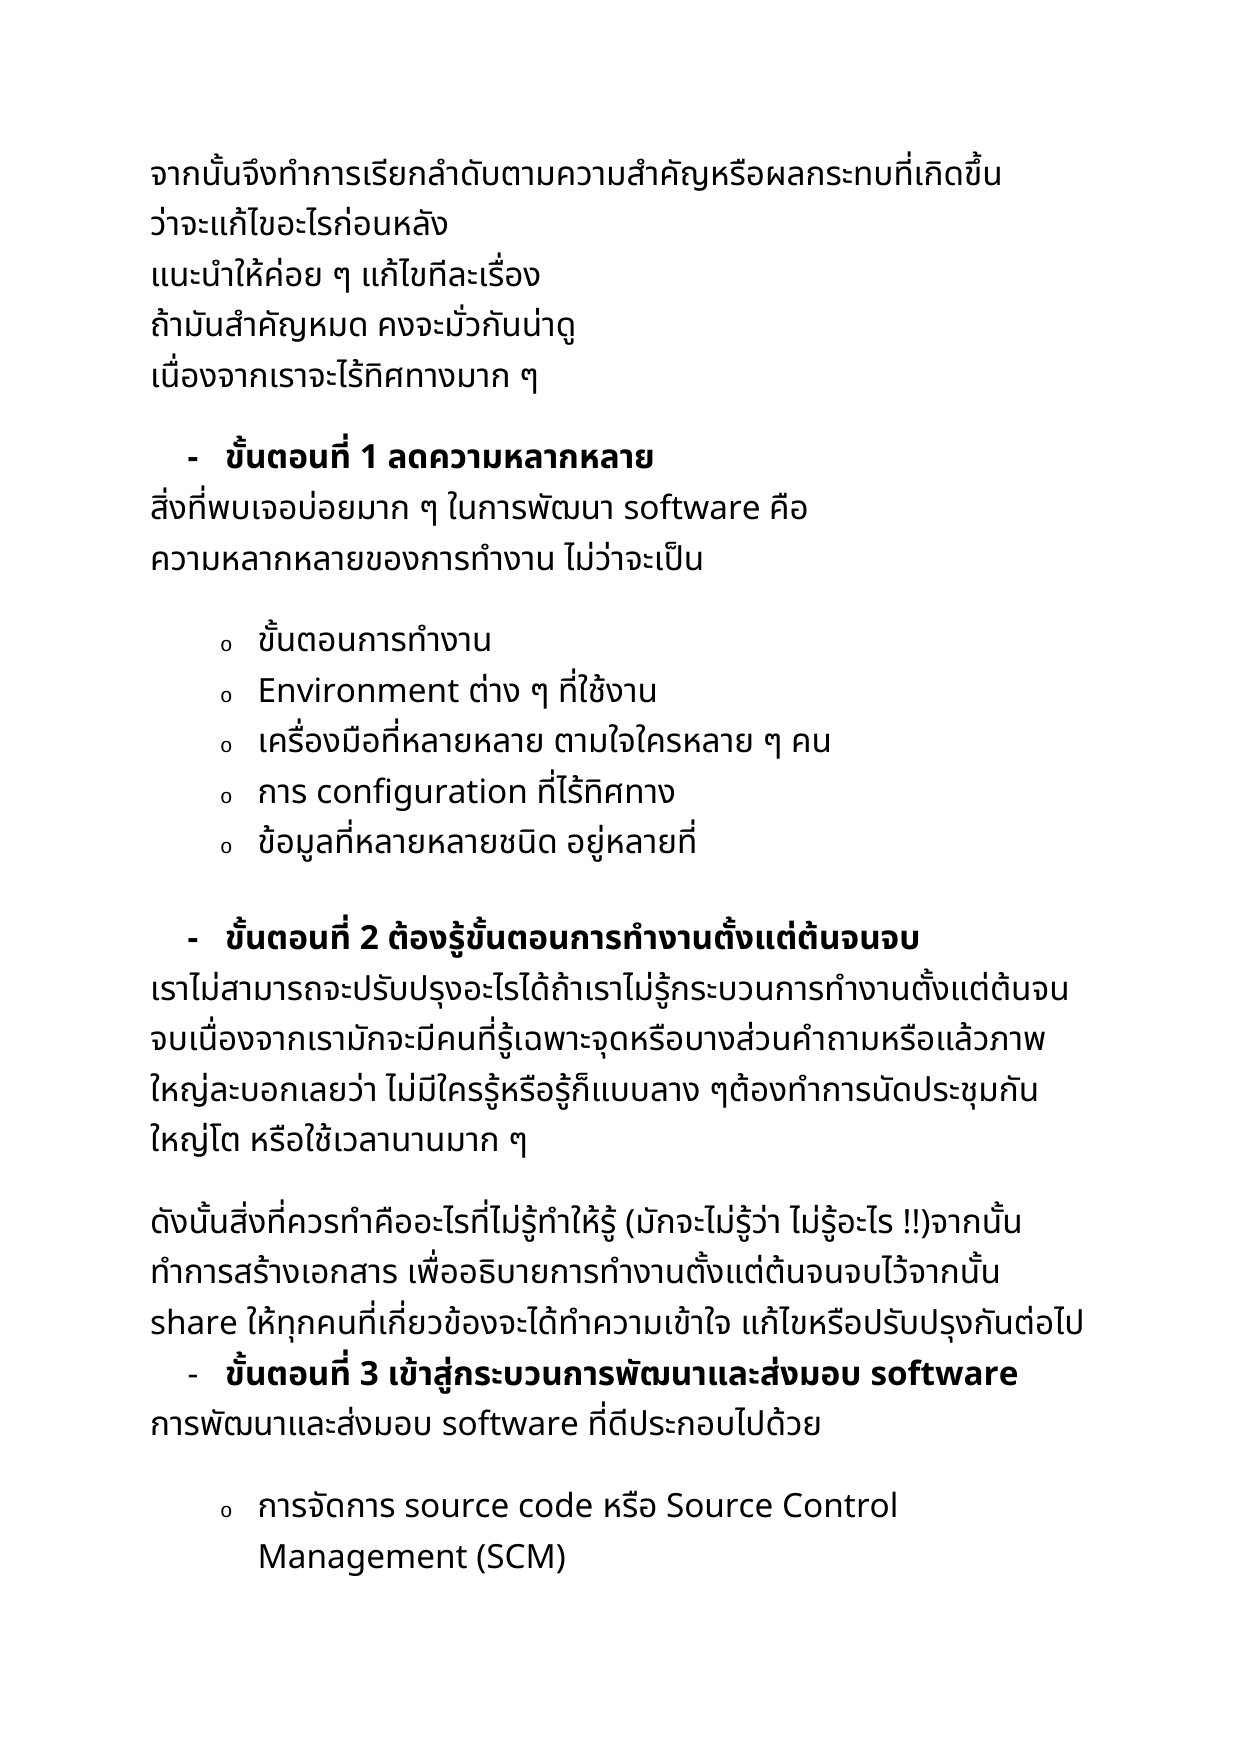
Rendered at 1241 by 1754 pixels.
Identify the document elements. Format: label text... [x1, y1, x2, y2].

list การ configuration ที่ไร้ทิศทาง [220, 768, 1090, 818]
list ขั้นตอนการทำงาน [220, 616, 1090, 667]
text สิ่งที่พบเจอบ่อยมาก ๆ ในการพัฒนา software คือ ความหลากหลายของการทำงาน ไม่ว่าจะเป็น [150, 484, 1090, 585]
text จากนั้นจึงทำการเรียกลำดับตามความสำคัญหรือผลกระทบที่เกิดขึ้น ว่าจะแก้ไขอะไรก่อนหลัง แนะนำให้ค่อย ๆ แก้ไขทีละเรื่อง ถ้ามันสำคัญหมด คงจะมั่วกันน่าดู เนื่องจากเราจะไร้ทิศทางมาก ๆ [150, 150, 1090, 402]
text ดังนั้นสิ่งที่ควรทำคืออะไรที่ไม่รู้ทำให้รู้ (มักจะไม่รู้ว่า ไม่รู้อะไร !!)จากนั้นทำการสร้างเอกสาร เพื่ออธิบายการทำงานตั้งแต่ต้นจนจบไว้จากนั้น share ให้ทุกคนที่เกี่ยวข้องจะได้ทำความเข้าใจ แก้ไขหรือปรับปรุงกันต่อไป [150, 1198, 1090, 1349]
list เครื่องมือที่หลายหลาย ตามใจใครหลาย ๆ คน [220, 717, 1090, 768]
text การพัฒนาและส่งมอบ software ที่ดีประกอบไปด้วย [150, 1400, 1090, 1451]
list ขั้นตอนที่ 3 เข้าสู่กระบวนการพัฒนาและส่งมอบ software [187, 1349, 1090, 1400]
list การจัดการ source code หรือ Source Control Management (SCM) [220, 1482, 1090, 1578]
list Environment ต่าง ๆ ที่ใช้งาน [220, 667, 1090, 717]
list ข้อมูลที่หลายหลายชนิด อยู่หลายที่ [220, 818, 1090, 869]
list ขั้นตอนที่ 1 ลดความหลากหลาย [187, 433, 1090, 484]
list ขั้นตอนที่ 2 ต้องรู้ขั้นตอนการทำงานตั้งแต่ต้นจนจบ [187, 914, 1090, 965]
text เราไม่สามารถจะปรับปรุงอะไรได้ถ้าเราไม่รู้กระบวนการทำงานตั้งแต่ต้นจนจบเนื่องจากเรามักจะมีคนที่รู้เฉพาะจุดหรือบางส่วนคำถามหรือแล้วภาพใหญ่ละบอกเลยว่า ไม่มีใครรู้หรือรู้ก็แบบลาง ๆต้องทำการนัดประชุมกันใหญ่โต หรือใช้เวลานานมาก ๆ [150, 965, 1090, 1166]
